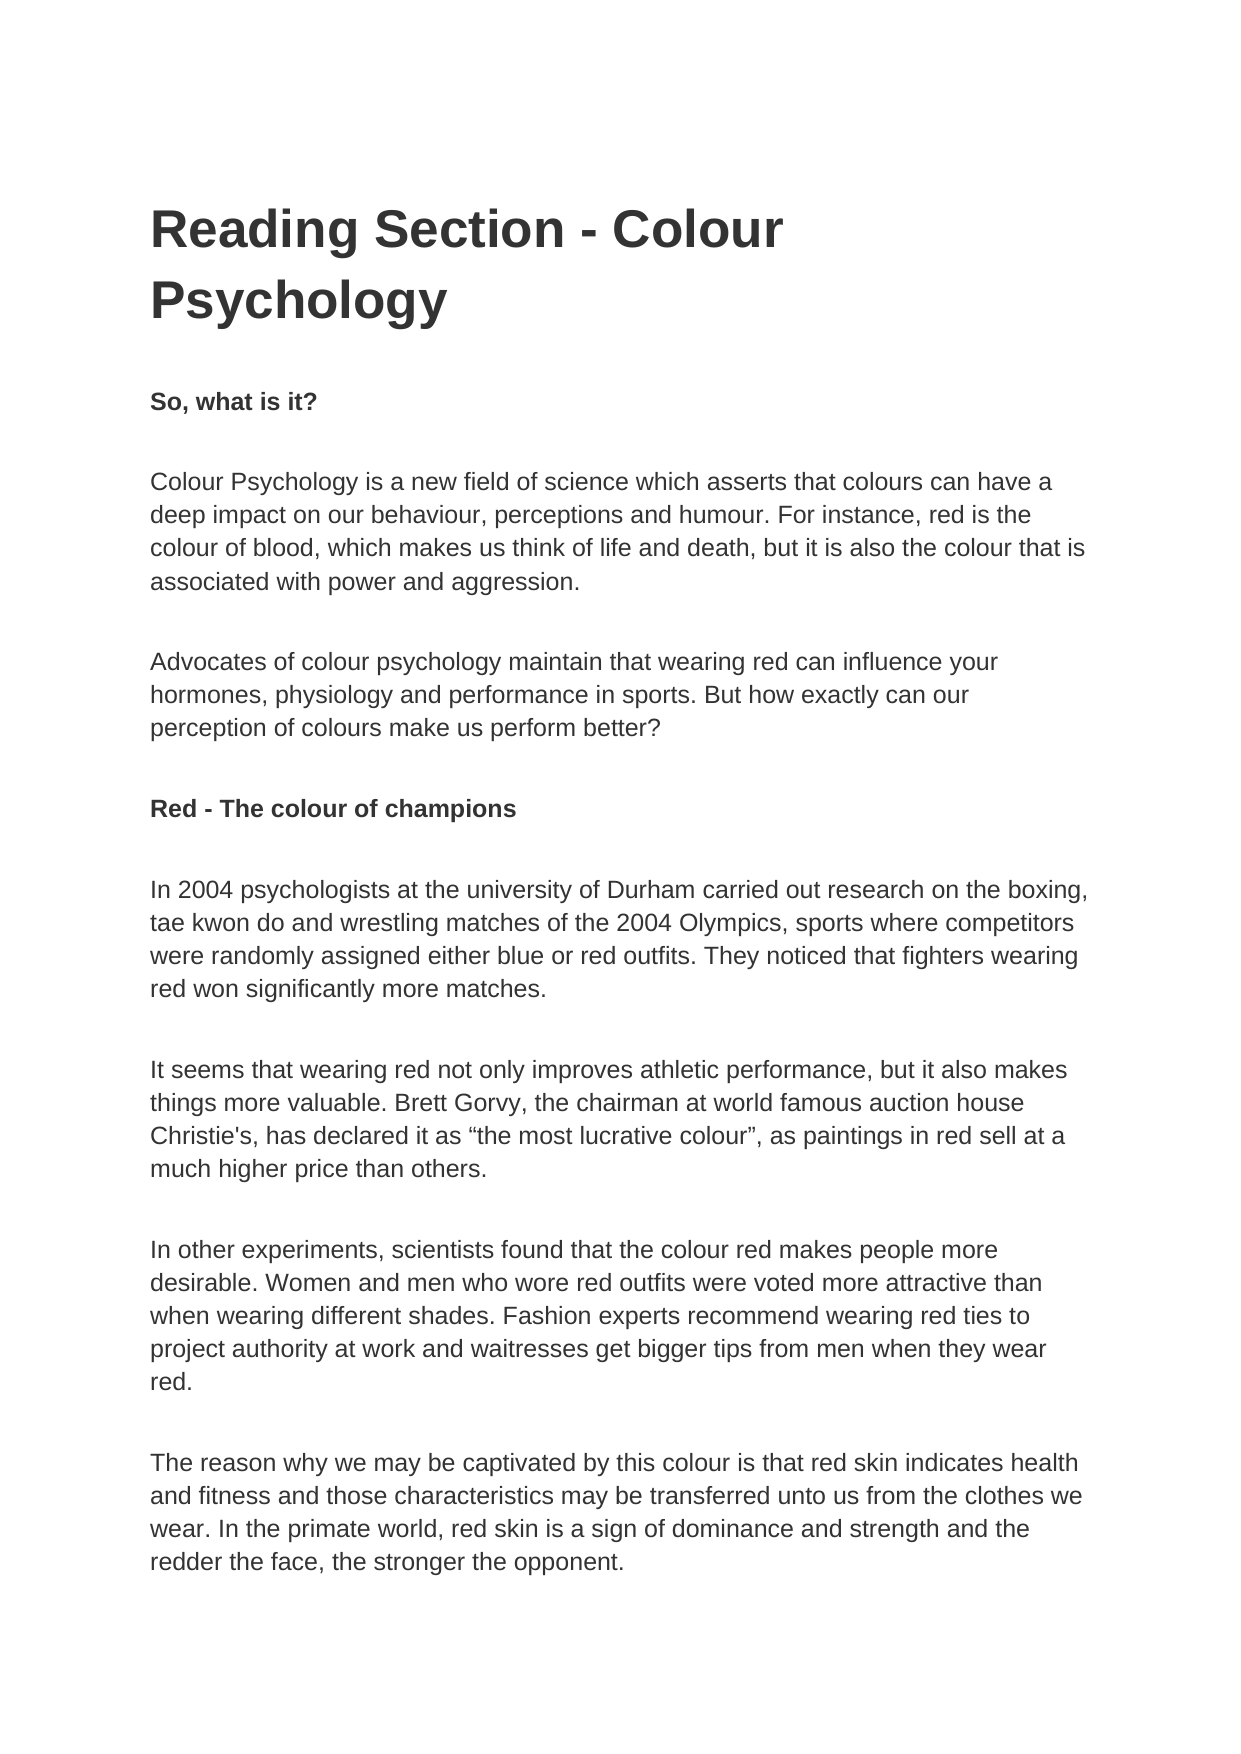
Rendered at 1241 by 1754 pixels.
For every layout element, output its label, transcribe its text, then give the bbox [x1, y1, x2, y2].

text In other experiments, scientists found that the colour red makes people more desirable. Women and men who wore red outfits were voted more attractive than when wearing different shades. Fashion experts recommend wearing red ties to project authority at work and waitresses get bigger tips from men when they wear red. [150, 1235, 1090, 1396]
text Advocates of colour psychology maintain that wearing red can influence your hormones, physiology and performance in sports. But how exactly can our perception of colours make us perform better? [150, 647, 1090, 742]
text Red - The colour of champions [150, 794, 1090, 823]
text In 2004 psychologists at the university of Durham carried out research on the boxing, tae kwon do and wrestling matches of the 2004 Olympics, sports where competitors were randomly assigned either blue or red outfits. They noticed that fighters wearing red won significantly more matches. [150, 875, 1090, 1003]
text It seems that wearing red not only improves athletic performance, but it also makes things more valuable. Brett Gorvy, the chairman at world famous auction house Christie's, has declared it as “the most lucrative colour”, as paintings in red sell at a much higher price than others. [150, 1055, 1090, 1183]
text Reading Section - Colour Psychology [150, 198, 1090, 329]
text Colour Psychology is a new field of science which asserts that colours can have a deep impact on our behaviour, perceptions and humour. For instance, red is the colour of blood, which makes us think of life and death, but it is also the colour that is associated with power and aggression. [150, 467, 1090, 595]
text So, what is it? [150, 386, 1090, 415]
text The reason why we may be captivated by this colour is that red skin indicates health and fitness and those characteristics may be transferred unto us from the clothes we wear. In the primate world, red skin is a sign of dominance and strength and the redder the face, the stronger the opponent. [150, 1448, 1090, 1576]
